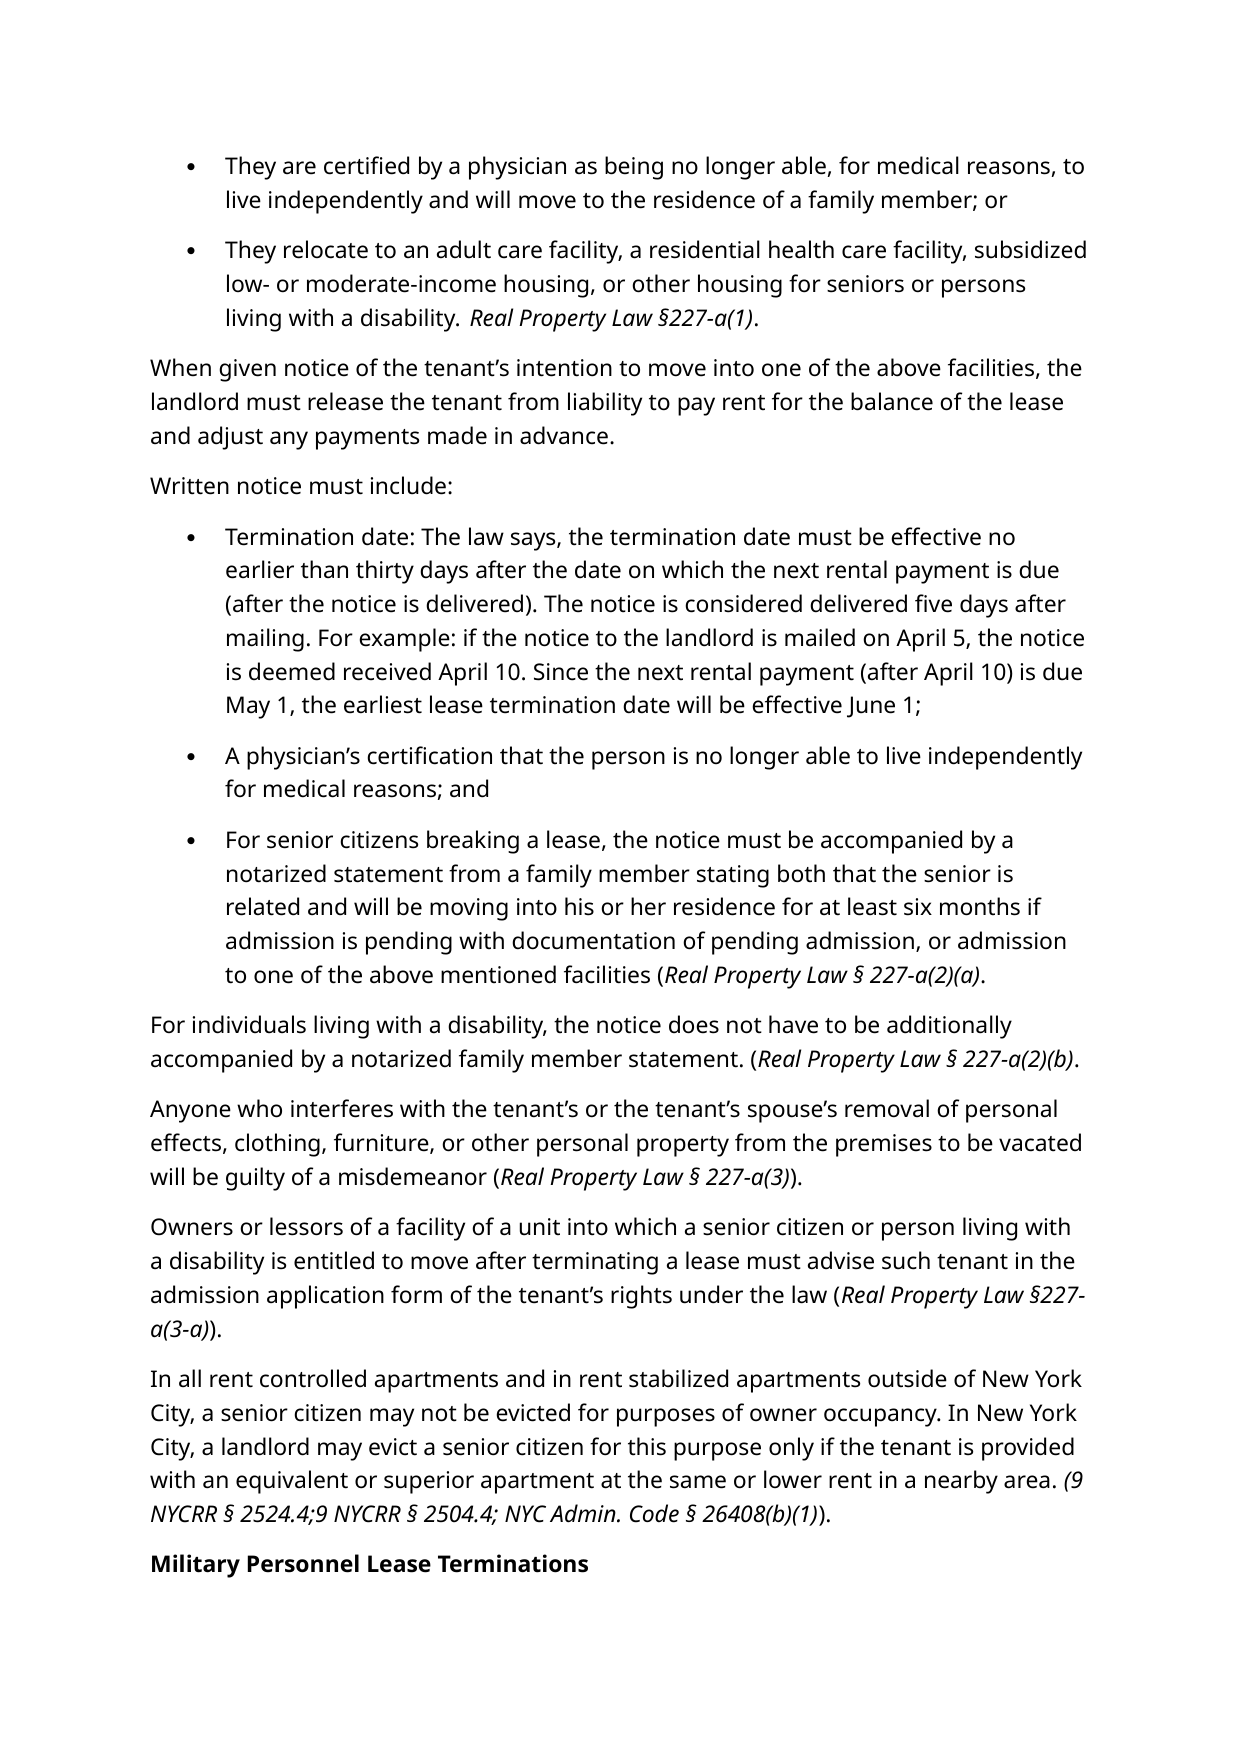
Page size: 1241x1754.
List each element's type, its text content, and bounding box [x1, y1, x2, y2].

list For senior citizens breaking a lease, the notice must be accompanied by a notarized statement from a family member stating both that the senior is related and will be moving into his or her residence for at least six months if admission is pending with documentation of pending admission, or admission to one of the above mentioned facilities (Real Property Law § 227-a(2)(a). [187, 824, 1090, 990]
text In all rent controlled apartments and in rent stabilized apartments outside of New York City, a senior citizen may not be evicted for purposes of owner occupancy. In New York City, a landlord may evict a senior citizen for this purpose only if the tenant is provided with an equivalent or superior apartment at the same or lower rent in a nearby area. (9 NYCRR § 2524.4;9 NYCRR § 2504.4; NYC Admin. Code § 26408(b)(1)). [150, 1363, 1090, 1529]
text For individuals living with a disability, the notice does not have to be additionally accompanied by a notarized family member statement. (Real Property Law § 227-a(2)(b). [150, 1009, 1090, 1074]
list They relocate to an adult care facility, a residential health care facility, subsidized low- or moderate-income housing, or other housing for seniors or persons living with a disability. Real Property Law §227-a(1). [187, 234, 1090, 333]
text When given notice of the tenant’s intention to move into one of the above facilities, the landlord must release the tenant from liability to pay rent for the balance of the lease and adjust any payments made in advance. [150, 352, 1090, 451]
text Written notice must include: [150, 470, 1090, 501]
text Owners or lessors of a facility of a unit into which a senior citizen or person living with a disability is entitled to move after terminating a lease must advise such tenant in the admission application form of the tenant’s rights under the law (Real Property Law §227-a(3-a)). [150, 1211, 1090, 1344]
text Anyone who interferes with the tenant’s or the tenant’s spouse’s removal of personal effects, clothing, furniture, or other personal property from the premises to be vacated will be guilty of a misdemeanor (Real Property Law § 227-a(3)). [150, 1093, 1090, 1192]
text Military Personnel Lease Terminations [150, 1548, 1090, 1579]
list A physician’s certification that the person is no longer able to live independently for medical reasons; and [187, 739, 1090, 804]
list Termination date: The law says, the termination date must be effective no earlier than thirty days after the date on which the next rental payment is due (after the notice is delivered). The notice is considered delivered five days after mailing. For example: if the notice to the landlord is mailed on April 5, the notice is deemed received April 10. Since the next rental payment (after April 10) is due May 1, the earliest lease termination date will be effective June 1; [187, 520, 1090, 720]
list They are certified by a physician as being no longer able, for medical reasons, to live independently and will move to the residence of a family member; or [187, 150, 1090, 215]
